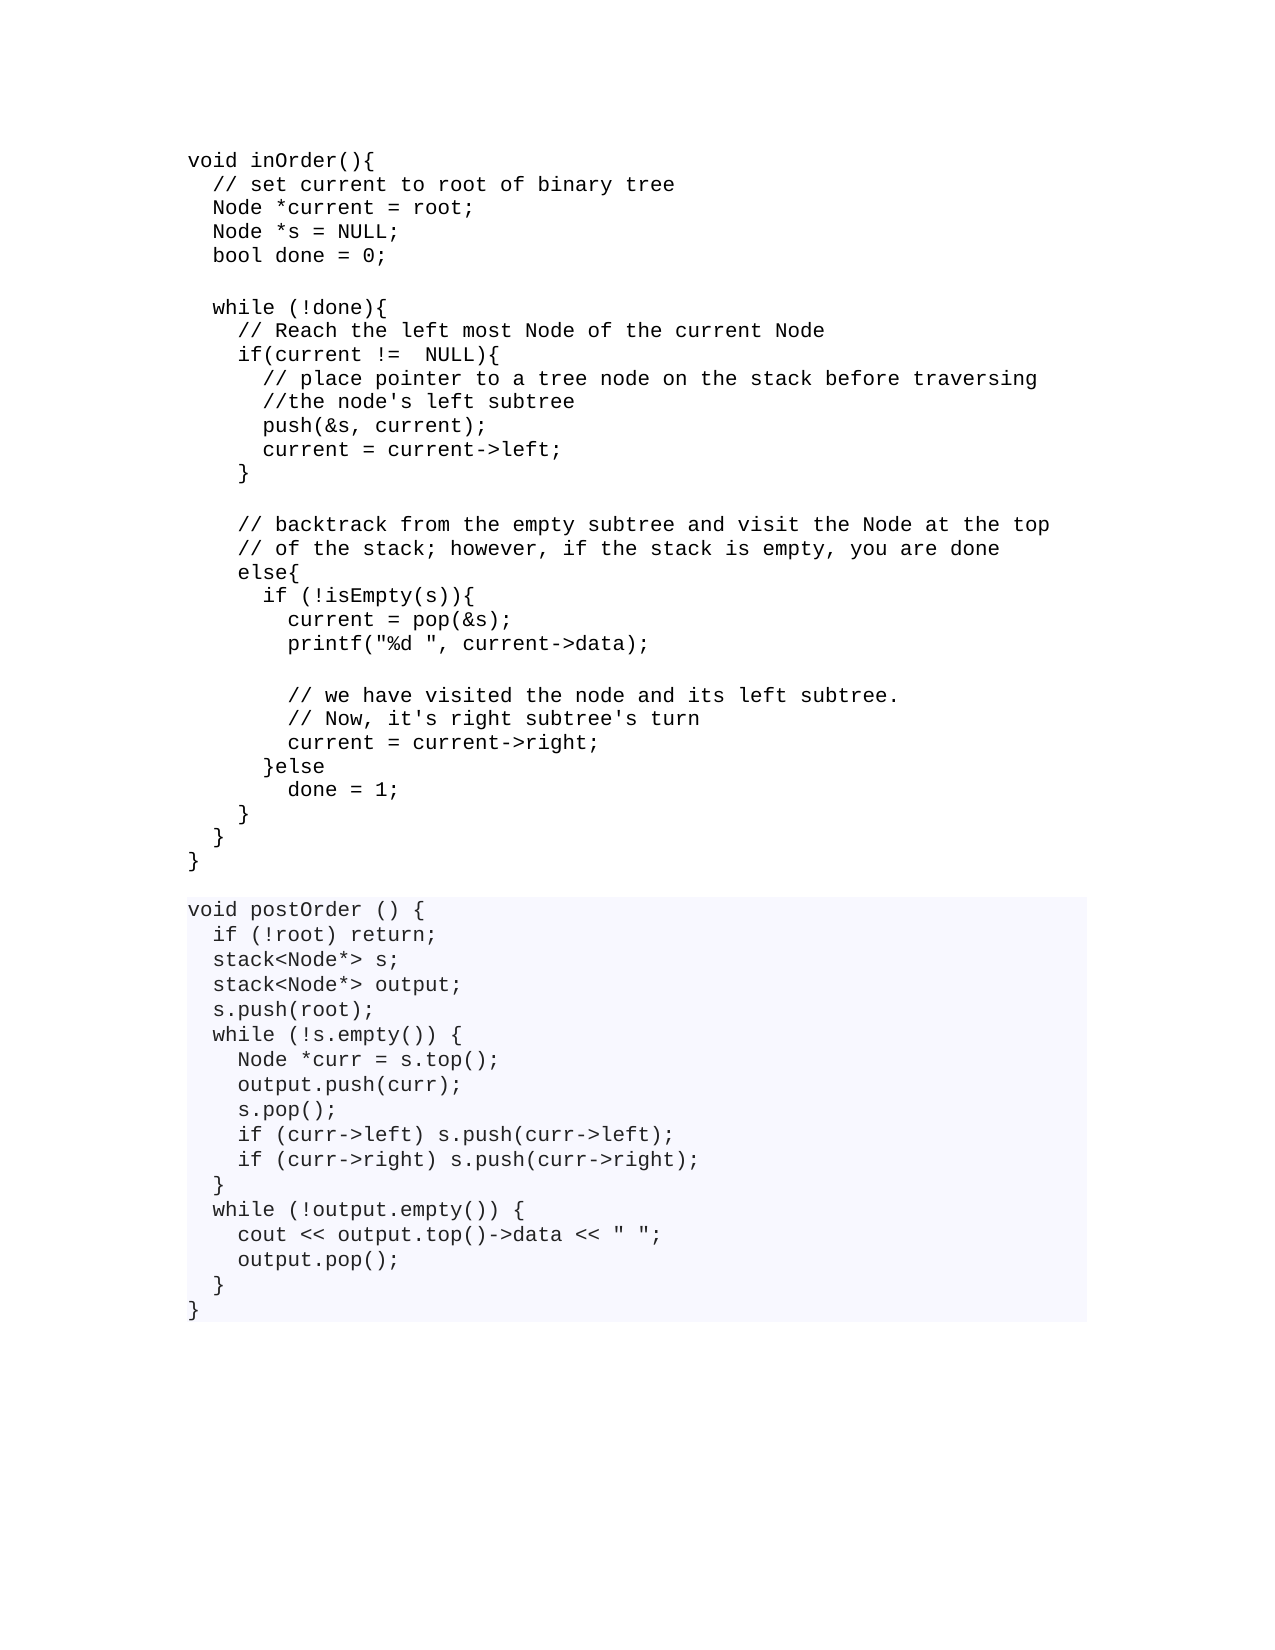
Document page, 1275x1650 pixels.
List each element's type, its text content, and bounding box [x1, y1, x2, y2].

text current = current->right; [187, 732, 1087, 756]
text // backtrack from the empty subtree and visit the Node at the top [187, 514, 1087, 538]
text while (!done){ [187, 297, 1087, 320]
text push(&s, current); [187, 415, 1087, 438]
text void inOrder(){ [187, 150, 1087, 174]
text if (curr->right) s.push(curr->right); [187, 1147, 1087, 1172]
text current = pop(&s); [187, 609, 1087, 633]
text if(current != NULL){ [187, 344, 1087, 368]
text Node *curr = s.top(); [187, 1047, 1087, 1072]
text done = 1; [187, 779, 1087, 803]
text } [187, 1172, 1087, 1197]
text while (!output.empty()) { [187, 1197, 1087, 1222]
text else{ [187, 562, 1087, 585]
text while (!s.empty()) { [187, 1022, 1087, 1047]
text } [187, 1272, 1087, 1297]
text // we have visited the node and its left subtree. [187, 685, 1087, 708]
text } [187, 803, 1087, 827]
text if (curr->left) s.push(curr->left); [187, 1122, 1087, 1147]
text Node *s = NULL; [187, 221, 1087, 244]
text }else [187, 756, 1087, 779]
text void postOrder () { [187, 897, 1087, 922]
text printf("%d ", current->data); [187, 633, 1087, 656]
text stack<Node*> s; [187, 947, 1087, 972]
text } [187, 827, 1087, 850]
text s.push(root); [187, 997, 1087, 1022]
text Node *current = root; [187, 197, 1087, 221]
text output.push(curr); [187, 1072, 1087, 1097]
text stack<Node*> output; [187, 972, 1087, 997]
text } [187, 1297, 1087, 1322]
text bool done = 0; [187, 244, 1087, 268]
text } [187, 850, 1087, 874]
text // set current to root of binary tree [187, 174, 1087, 197]
text // Reach the left most Node of the current Node [187, 320, 1087, 344]
text // place pointer to a tree node on the stack before traversing [187, 368, 1087, 391]
text //the node's left subtree [187, 391, 1087, 415]
text output.pop(); [187, 1247, 1087, 1272]
text // of the stack; however, if the stack is empty, you are done [187, 538, 1087, 562]
text } [187, 462, 1087, 486]
text s.pop(); [187, 1097, 1087, 1122]
text if (!root) return; [187, 922, 1087, 947]
text cout << output.top()->data << " "; [187, 1222, 1087, 1247]
text if (!isEmpty(s)){ [187, 585, 1087, 609]
text // Now, it's right subtree's turn [187, 708, 1087, 732]
text current = current->left; [187, 438, 1087, 462]
